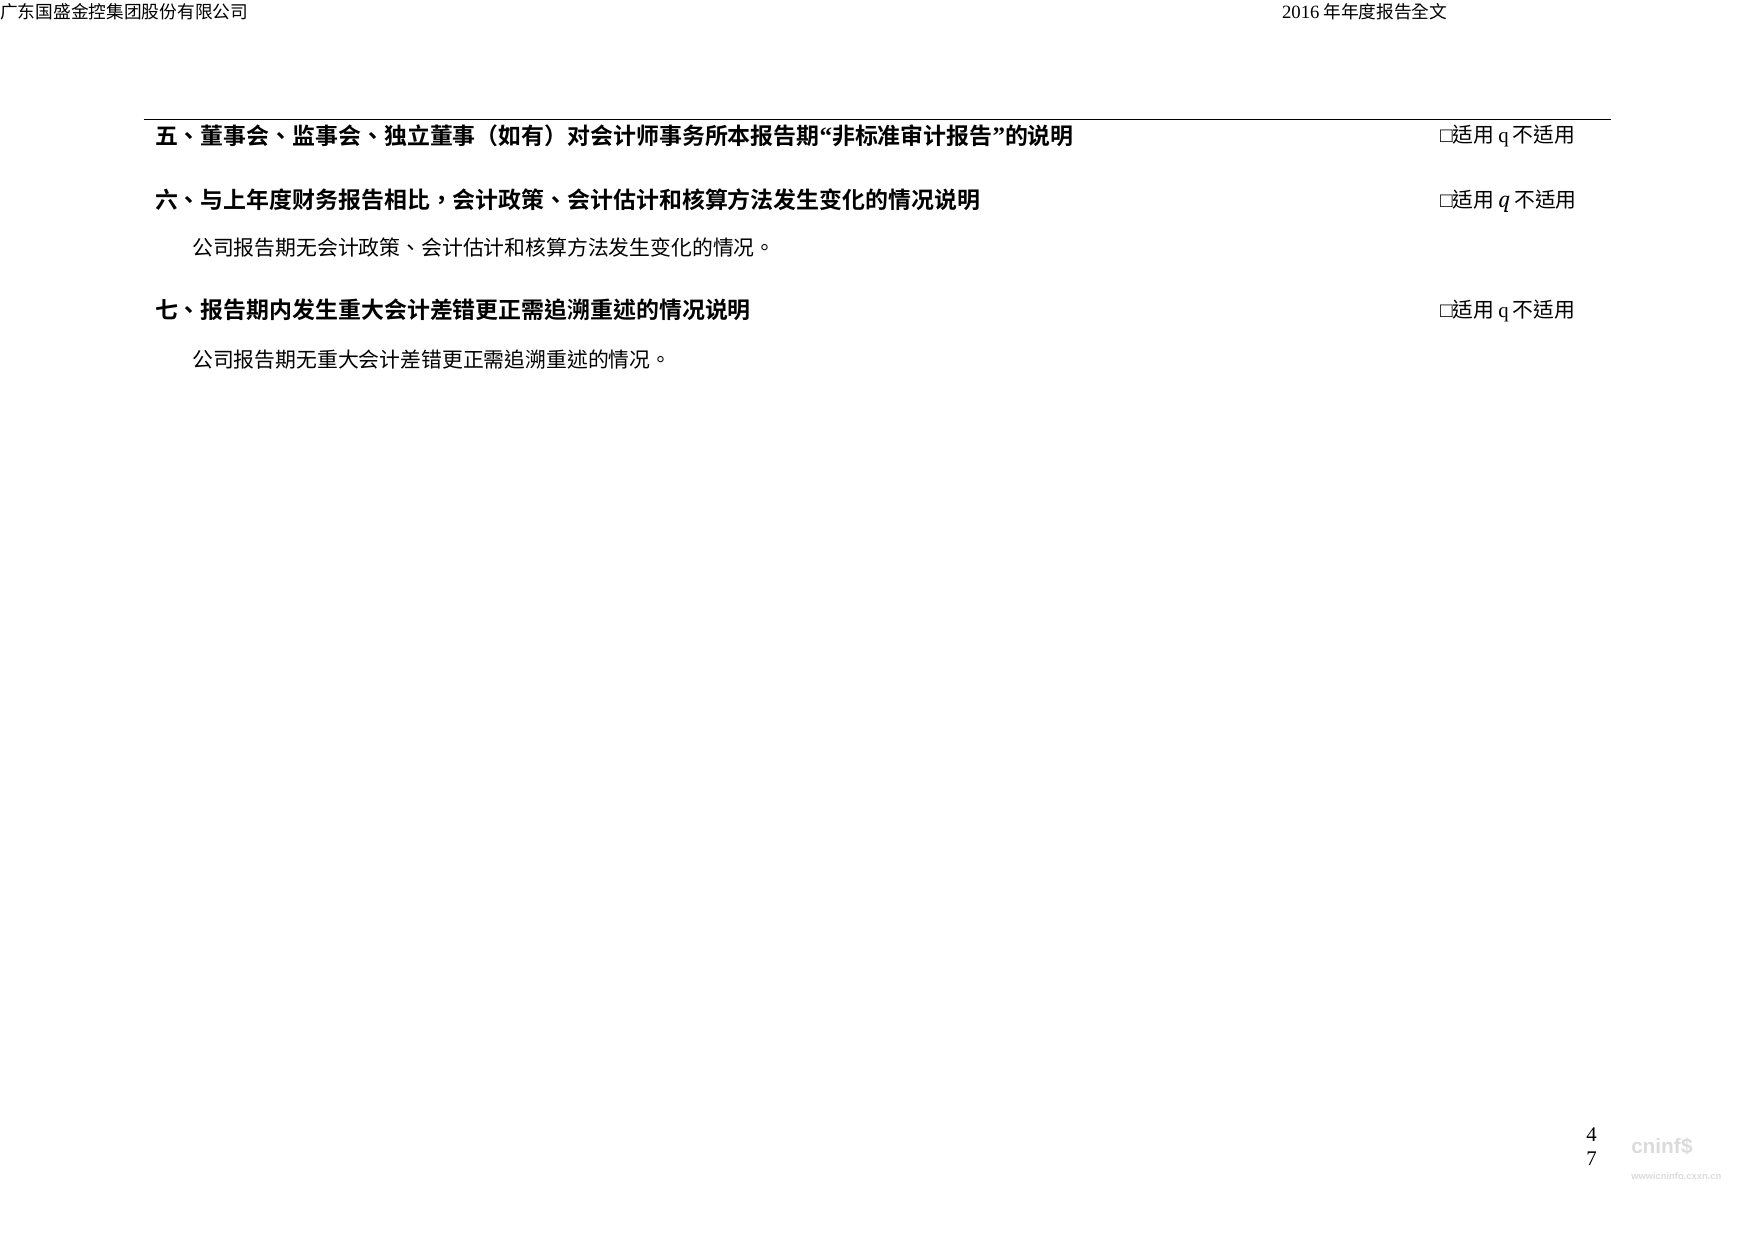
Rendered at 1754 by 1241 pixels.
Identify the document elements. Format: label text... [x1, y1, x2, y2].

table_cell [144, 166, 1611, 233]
text 公司报告期无重大会计差错更正需追溯重述的情况。 [192, 345, 1735, 374]
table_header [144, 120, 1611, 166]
text 公司报告期无会计政策、会计估计和核算方法发生变化的情况。 [192, 233, 1735, 262]
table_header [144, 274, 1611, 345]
text cninf$ [1631, 1134, 1735, 1158]
